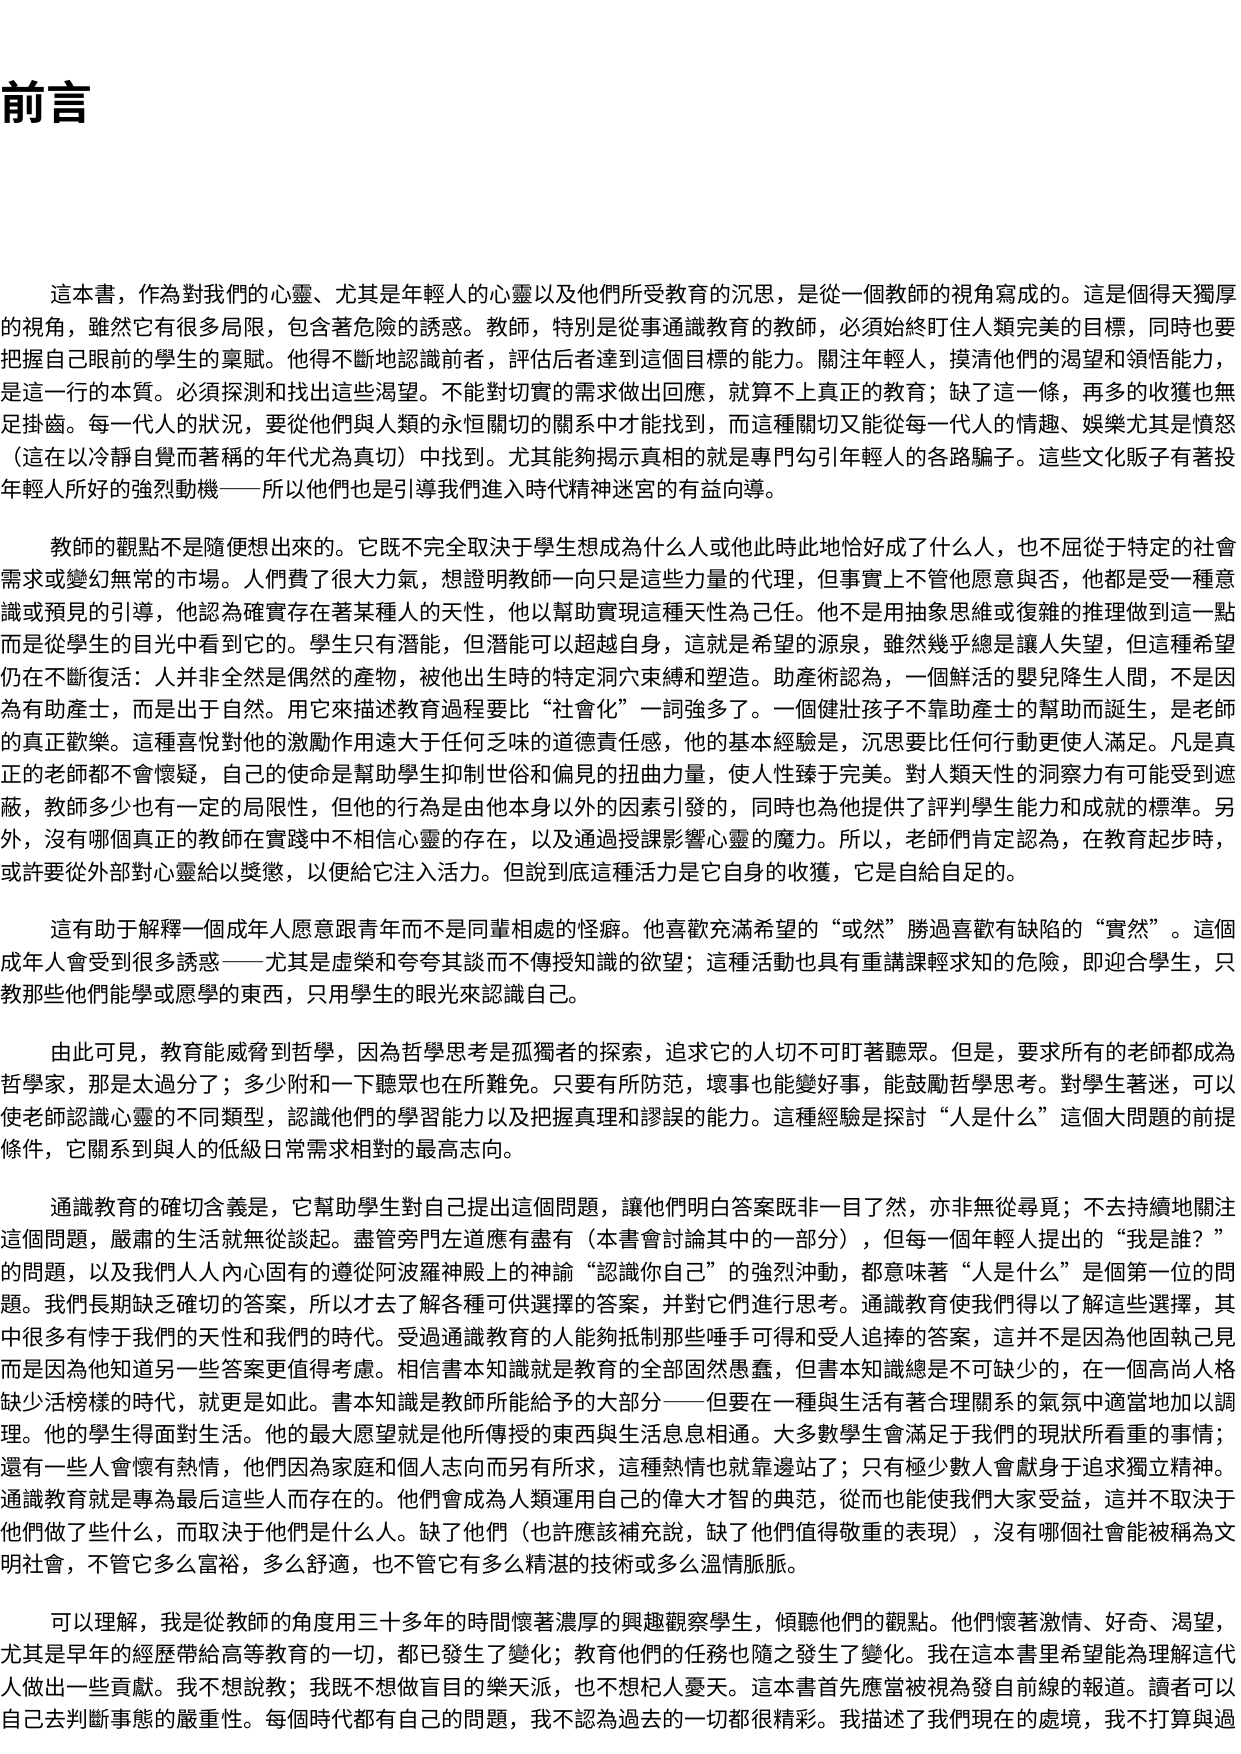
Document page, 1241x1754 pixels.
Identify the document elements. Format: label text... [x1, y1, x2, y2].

text 教師的觀點不是隨便想出來的。它既不完全取決于學生想成為什么人或他此時此地恰好成了什么人，也不屈從于特定的社會需求或變幻無常的市場。人們費了很大力氣，想證明教師一向只是這些力量的代理，但事實上不管他愿意與否，他都是受一種意識或預見的引導，他認為確實存在著某種人的天性，他以幫助實現這種天性為己任。他不是用抽象思維或復雜的推理做到這一點，而是從學生的目光中看到它的。學生只有潛能，但潛能可以超越自身，這就是希望的源泉，雖然幾乎總是讓人失望，但這種希望仍在不斷復活：人并非全然是偶然的產物，被他出生時的特定洞穴束縛和塑造。助產術認為，一個鮮活的嬰兒降生人間，不是因為有助產士，而是出于自然。用它來描述教育過程要比“社會化”一詞強多了。一個健壯孩子不靠助產士的幫助而誕生，是老師的真正歡樂。這種喜悅對他的激勵作用遠大于任何乏味的道德責任感，他的基本經驗是，沉思要比任何行動更使人滿足。凡是真正的老師都不會懷疑，自己的使命是幫助學生抑制世俗和偏見的扭曲力量，使人性臻于完美。對人類天性的洞察力有可能受到遮蔽，教師多少也有一定的局限性，但他的行為是由他本身以外的因素引發的，同時也為他提供了評判學生能力和成就的標準。另外，沒有哪個真正的教師在實踐中不相信心靈的存在，以及通過授課影響心靈的魔力。所以，老師們肯定認為，在教育起步時，或許要從外部對心靈給以獎懲，以便給它注入活力。但說到底這種活力是它自身的收獲，它是自給自足的。 [0, 529, 1240, 887]
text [0, 1604, 1240, 1734]
subtitle 前言 [0, 51, 1240, 149]
text 這本書，作為對我們的心靈、尤其是年輕人的心靈以及他們所受教育的沉思，是從一個教師的視角寫成的。這是個得天獨厚的視角，雖然它有很多局限，包含著危險的誘惑。教師，特別是從事通識教育的教師，必須始終盯住人類完美的目標，同時也要把握自己眼前的學生的稟賦。他得不斷地認識前者，評估后者達到這個目標的能力。關注年輕人，摸清他們的渴望和領悟能力，是這一行的本質。必須探測和找出這些渴望。不能對切實的需求做出回應，就算不上真正的教育；缺了這一條，再多的收獲也無足掛齒。每一代人的狀況，要從他們與人類的永恒關切的關系中才能找到，而這種關切又能從每一代人的情趣、娛樂尤其是憤怒（這在以冷靜自覺而著稱的年代尤為真切）中找到。尤其能夠揭示真相的就是專門勾引年輕人的各路騙子。這些文化販子有著投年輕人所好的強烈動機——所以他們也是引導我們進入時代精神迷宮的有益向導。 [0, 277, 1240, 504]
text 這有助于解釋一個成年人愿意跟青年而不是同輩相處的怪癖。他喜歡充滿希望的“或然”勝過喜歡有缺陷的“實然”。這個成年人會受到很多誘惑——尤其是虛榮和夸夸其談而不傳授知識的欲望；這種活動也具有重講課輕求知的危險，即迎合學生，只教那些他們能學或愿學的東西，只用學生的眼光來認識自己。 [0, 912, 1240, 1009]
text 通識教育的確切含義是，它幫助學生對自己提出這個問題，讓他們明白答案既非一目了然，亦非無從尋覓；不去持續地關注這個問題，嚴肅的生活就無從談起。盡管旁門左道應有盡有（本書會討論其中的一部分），但每一個年輕人提出的“我是誰？”的問題，以及我們人人內心固有的遵從阿波羅神殿上的神諭“認識你自己”的強烈沖動，都意味著“人是什么”是個第一位的問題。我們長期缺乏確切的答案，所以才去了解各種可供選擇的答案，并對它們進行思考。通識教育使我們得以了解這些選擇，其中很多有悖于我們的天性和我們的時代。受過通識教育的人能夠抵制那些唾手可得和受人追捧的答案，這并不是因為他固執己見，而是因為他知道另一些答案更值得考慮。相信書本知識就是教育的全部固然愚蠢，但書本知識總是不可缺少的，在一個高尚人格缺少活榜樣的時代，就更是如此。書本知識是教師所能給予的大部分——但要在一種與生活有著合理關系的氣氛中適當地加以調理。他的學生得面對生活。他的最大愿望就是他所傳授的東西與生活息息相通。大多數學生會滿足于我們的現狀所看重的事情；還有一些人會懷有熱情，他們因為家庭和個人志向而另有所求，這種熱情也就靠邊站了；只有極少數人會獻身于追求獨立精神。通識教育就是專為最后這些人而存在的。他們會成為人類運用自己的偉大才智的典范，從而也能使我們大家受益，這并不取決于他們做了些什么，而取決于他們是什么人。缺了他們（也許應該補充說，缺了他們值得敬重的表現），沒有哪個社會能被稱為文明社會，不管它多么富裕，多么舒適，也不管它有多么精湛的技術或多么溫情脈脈。 [0, 1189, 1240, 1579]
text 由此可見，教育能威脅到哲學，因為哲學思考是孤獨者的探索，追求它的人切不可盯著聽眾。但是，要求所有的老師都成為哲學家，那是太過分了；多少附和一下聽眾也在所難免。只要有所防范，壞事也能變好事，能鼓勵哲學思考。對學生著迷，可以使老師認識心靈的不同類型，認識他們的學習能力以及把握真理和謬誤的能力。這種經驗是探討“人是什么”這個大問題的前提條件，它關系到與人的低級日常需求相對的最高志向。 [0, 1034, 1240, 1164]
